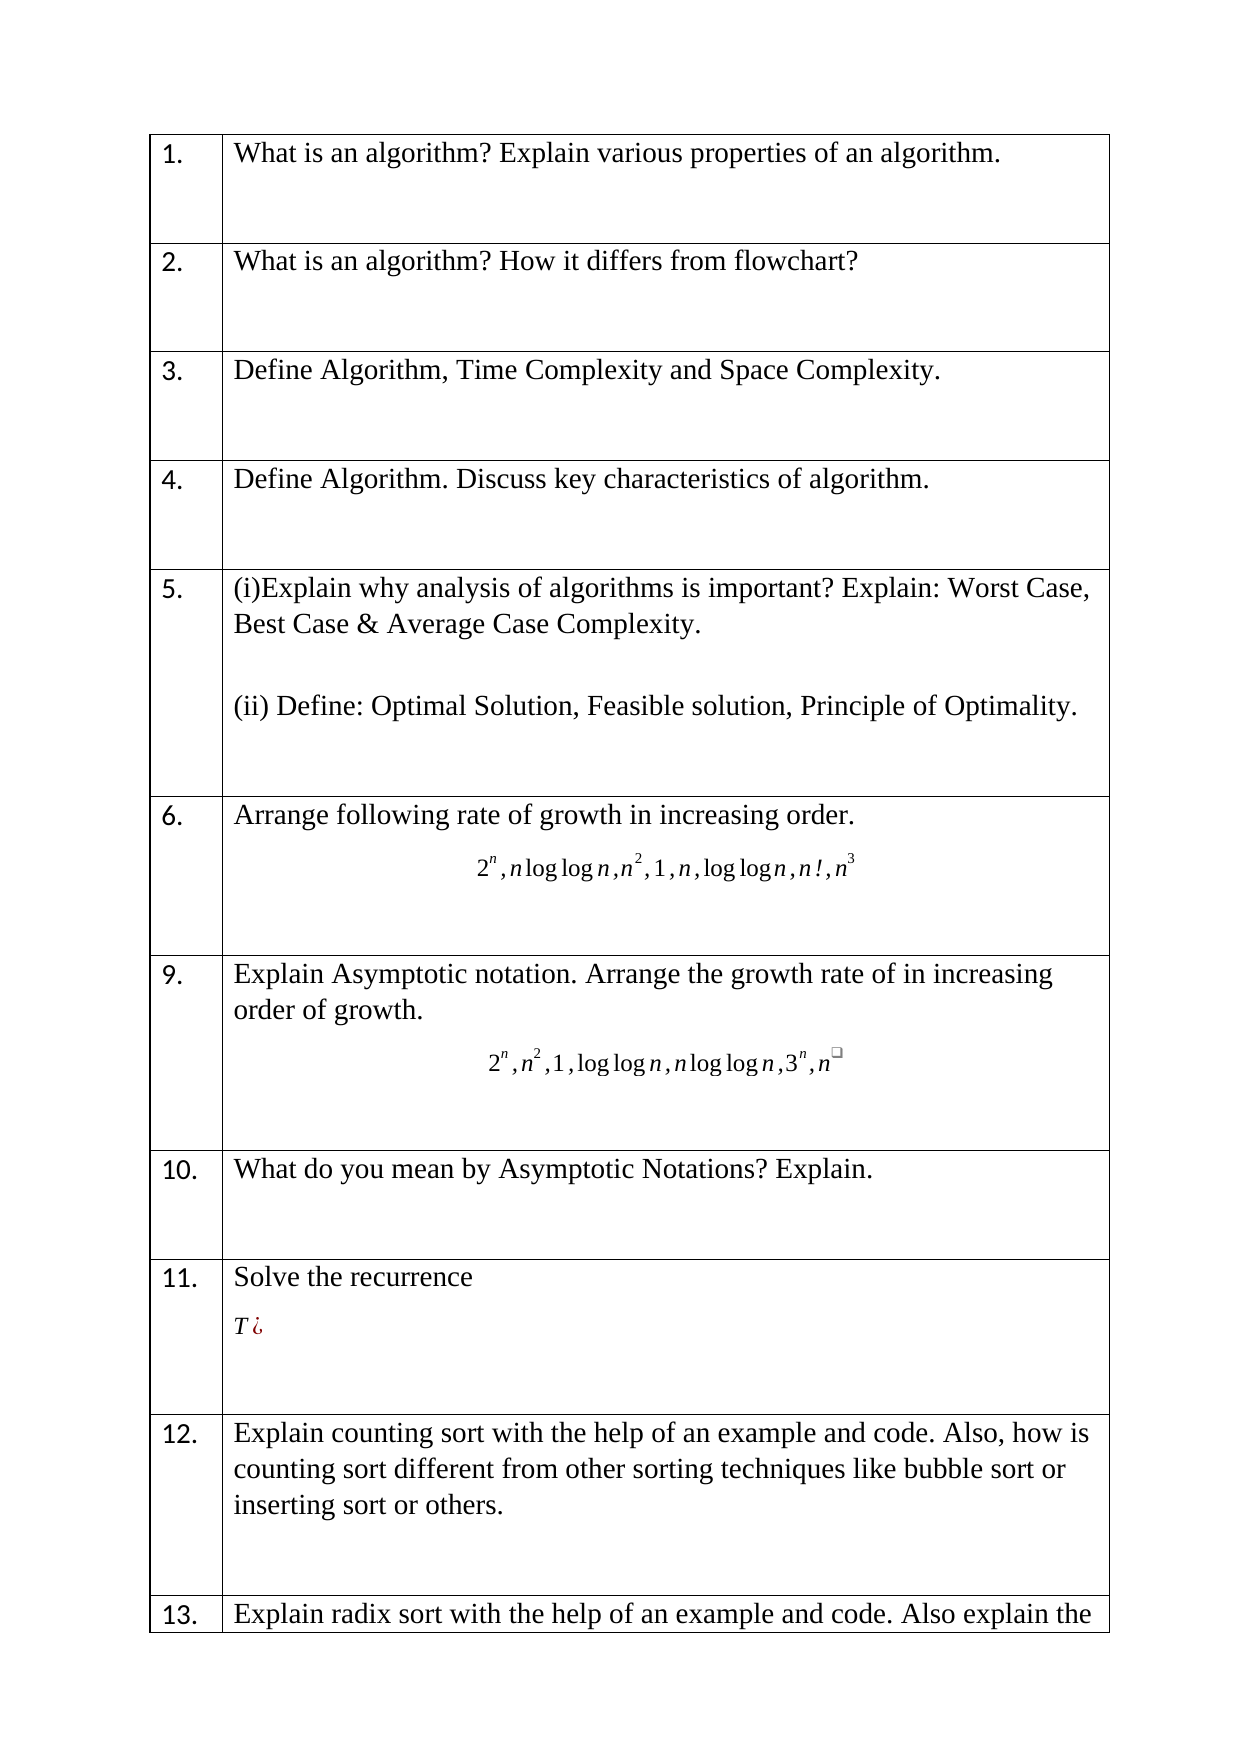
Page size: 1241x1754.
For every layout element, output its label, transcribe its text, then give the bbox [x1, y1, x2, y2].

table_cell What do you mean by Asymptotic Notations? Explain. [223, 1151, 1109, 1258]
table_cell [223, 1596, 1109, 1632]
table_cell 10. [151, 1151, 222, 1258]
table_cell What is an algorithm? How it differs from flowchart? [223, 244, 1109, 351]
table_cell Define Algorithm, Time Complexity and Space Complexity. [223, 352, 1109, 460]
table_header 1. [151, 135, 222, 242]
table_cell Explain counting sort with the help of an example and code. Also, how is counting sort different from other sorting techniques like bubble sort or inserting sort or others. [223, 1415, 1109, 1595]
table_cell 9. [151, 956, 222, 1150]
table_cell 4. [151, 461, 222, 569]
table_cell 11. [151, 1260, 222, 1414]
table_cell 12. [151, 1415, 222, 1595]
table_cell 5. [151, 570, 222, 796]
table_cell 6. [151, 797, 222, 955]
table_cell 13. [151, 1596, 222, 1632]
table_cell Explain Asymptotic notation. Arrange the growth rate of in increasing order of growth. [223, 956, 1109, 1150]
table_cell 3. [151, 352, 222, 460]
table_cell Solve the recurrence [223, 1260, 1109, 1414]
table_cell Arrange following rate of growth in increasing order. [223, 797, 1109, 955]
table_cell (i)Explain why analysis of algorithms is important? Explain: Worst Case, Best Case & Average Case Complexity. (ii) Define: Optimal Solution, Feasible solution, Principle of Optimality. [223, 570, 1109, 796]
table_cell Define Algorithm. Discuss key characteristics of algorithm. [223, 461, 1109, 569]
table_header What is an algorithm? Explain various properties of an algorithm. [223, 135, 1109, 242]
table_cell 2. [151, 244, 222, 351]
